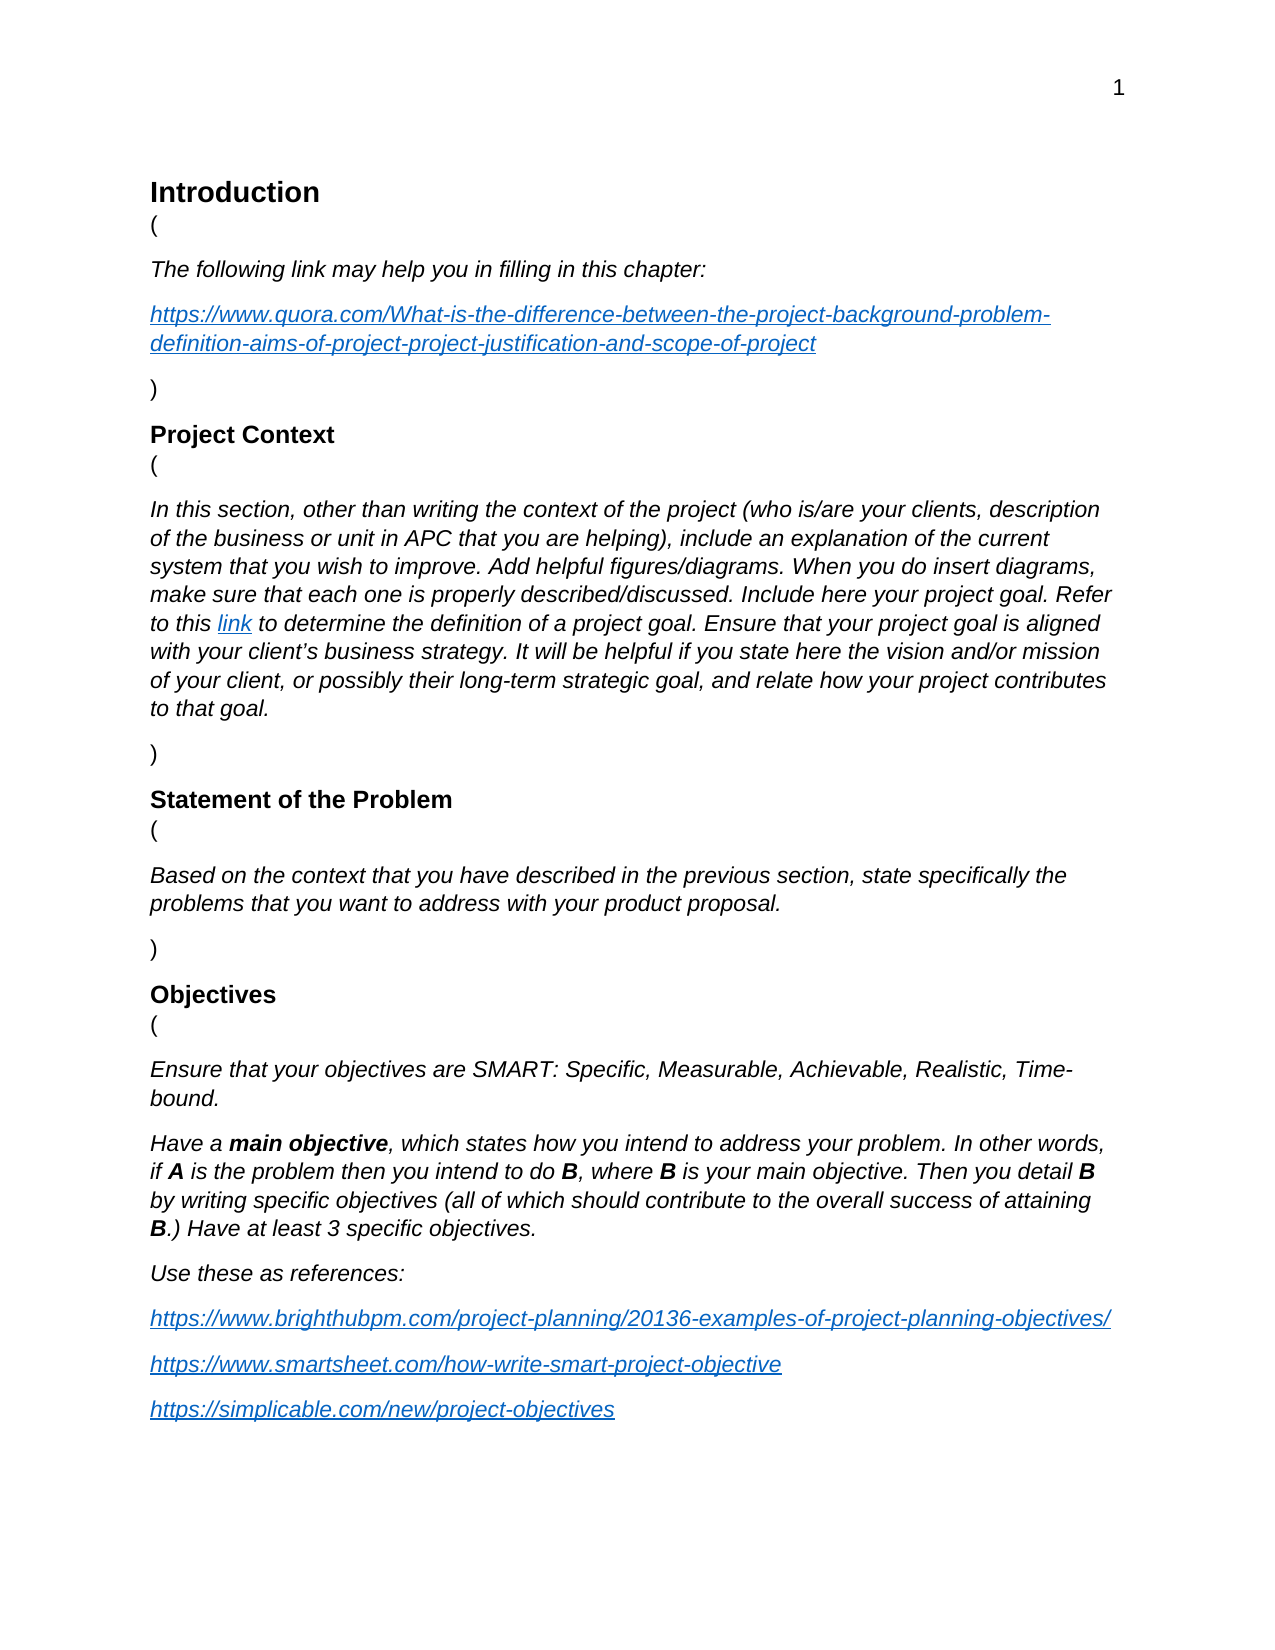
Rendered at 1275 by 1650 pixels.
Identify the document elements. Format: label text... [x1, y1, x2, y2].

text Have a main objective, which states how you intend to address your problem. In other words, if A is the problem then you intend to do B, where B is your main objective. Then you detail B by writing specific objectives (all of which should contribute to the overall success of attaining B.) Have at least 3 specific objectives. [150, 1130, 1125, 1242]
text ( [150, 1011, 1125, 1038]
text ( [150, 211, 1125, 237]
subtitle Objectives [150, 980, 1125, 1009]
text ( [150, 816, 1125, 843]
text https://www.smartsheet.com/how-write-smart-project-objective [150, 1351, 1125, 1377]
text https://www.brighthubpm.com/project-planning/20136-examples-of-project-planning-objectives/ [150, 1305, 1125, 1332]
subtitle Project Context [150, 420, 1125, 449]
subtitle Statement of the Problem [150, 785, 1125, 814]
text Ensure that your objectives are SMART: Specific, Measurable, Achievable, Realistic, Time-bound. [150, 1056, 1125, 1111]
text In this section, other than writing the context of the project (who is/are your clients, description of the business or unit in APC that you are helping), include an explanation of the current system that you wish to improve. Add helpful figures/diagrams. When you do insert diagrams, make sure that each one is properly described/discussed. Include here your project goal. Refer to this link to determine the definition of a project goal. Ensure that your project goal is aligned with your client’s business strategy. It will be helpful if you state here the vision and/or mission of your client, or possibly their long-term strategic goal, and relate how your project contributes to that goal. [150, 496, 1125, 722]
text ) [150, 935, 1125, 961]
text The following link may help you in filling in this chapter: [150, 256, 1125, 283]
text Use these as references: [150, 1260, 1125, 1287]
text ) [150, 375, 1125, 401]
text ( [150, 451, 1125, 477]
text ) [150, 740, 1125, 767]
text https://simplicable.com/new/project-objectives [150, 1396, 1125, 1422]
text Based on the context that you have described in the previous section, state specifically the problems that you want to address with your product proposal. [150, 862, 1125, 916]
subtitle Introduction [150, 175, 1125, 208]
text https://www.quora.com/What-is-the-difference-between-the-project-background-problem-definition-aims-of-project-project-justification-and-scope-of-project [150, 301, 1125, 356]
